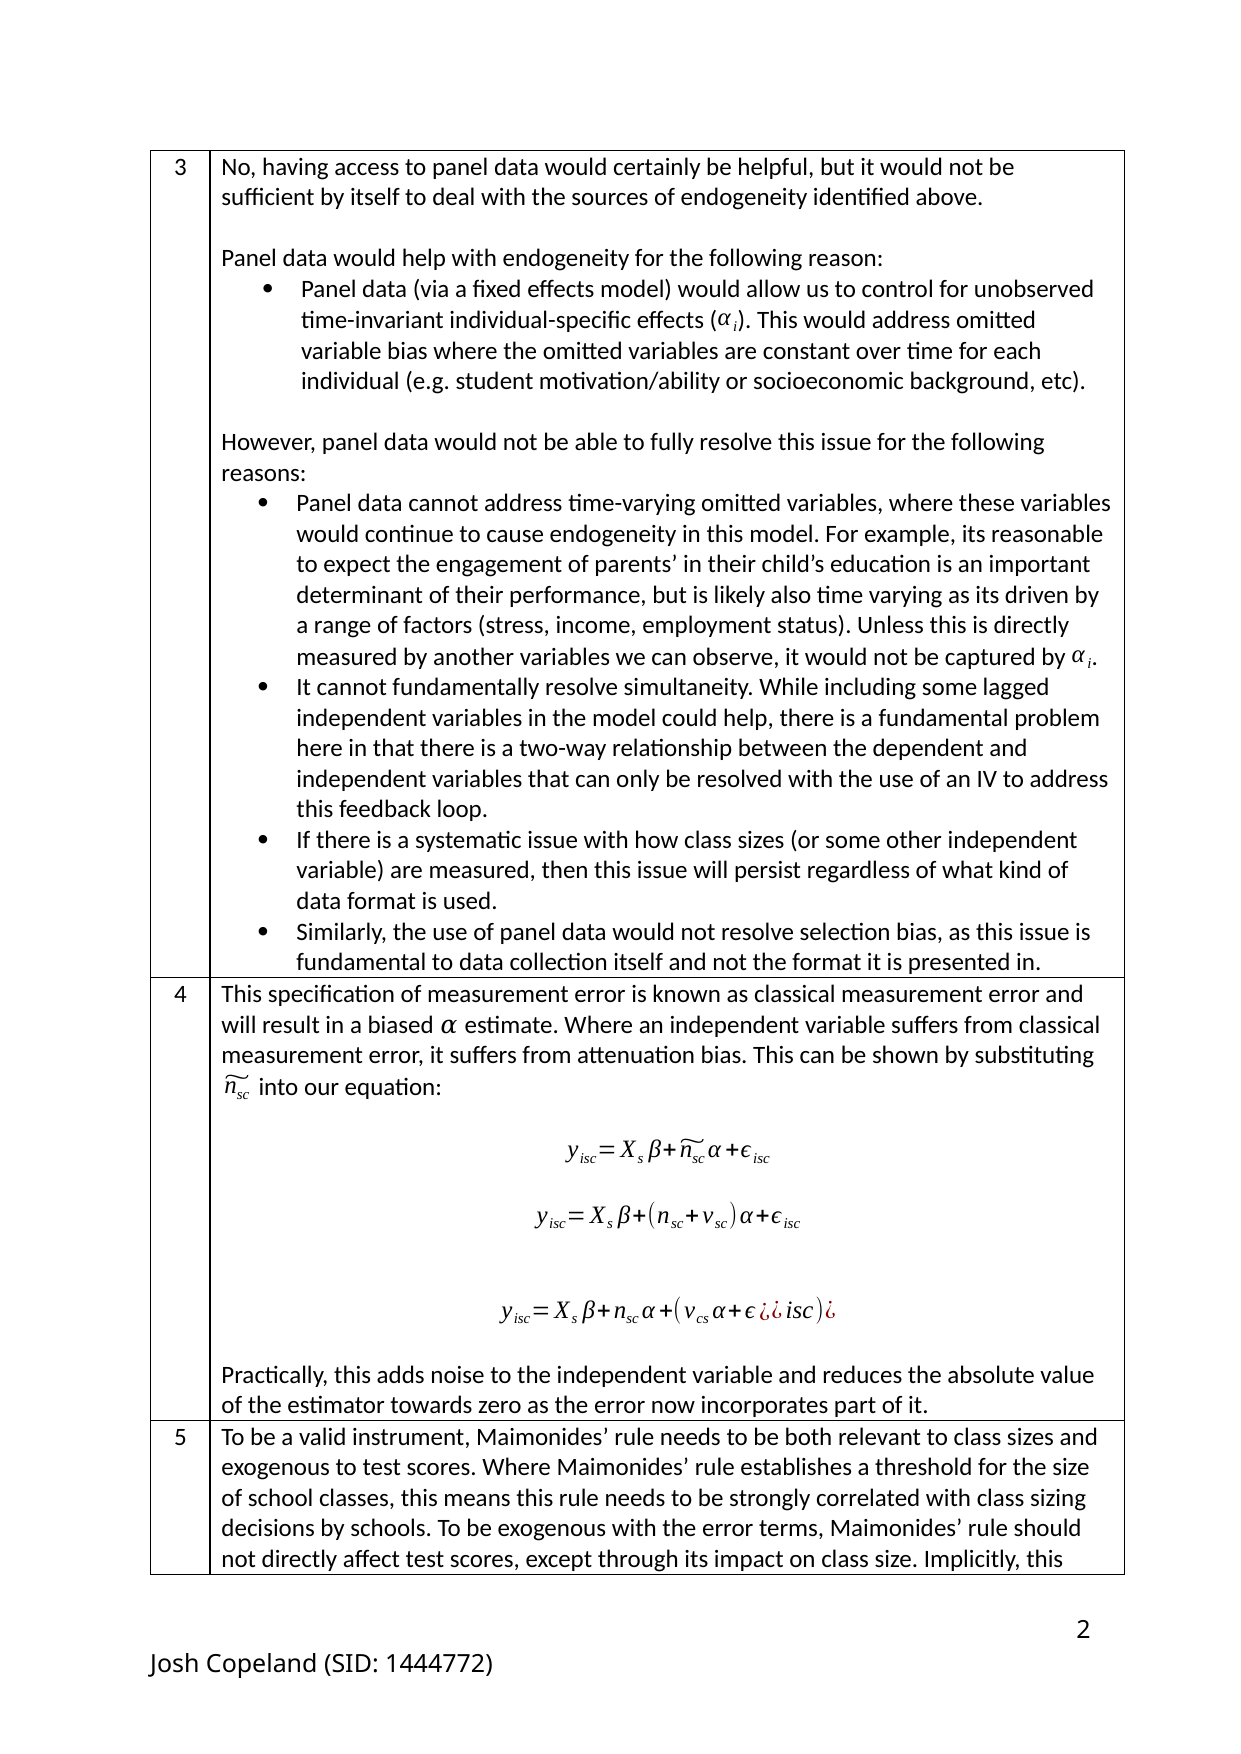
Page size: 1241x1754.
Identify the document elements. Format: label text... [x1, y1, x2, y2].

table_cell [211, 1421, 1124, 1573]
table_cell 3 [151, 151, 209, 977]
table_cell 4 [151, 978, 209, 1420]
table_cell This specification of measurement error is known as classical measurement error and will result in a biased 𝛼 estimate. Where an independent variable suffers from classical measurement error, it suffers from attenuation bias. This can be shown by substituting into our equation: Practically, this adds noise to the independent variable and reduces the absolute value of the estimator towards zero as the error now incorporates part of it. [211, 978, 1124, 1420]
table_cell 5 [151, 1421, 209, 1573]
table_cell No, having access to panel data would certainly be helpful, but it would not be sufficient by itself to deal with the sources of endogeneity identified above. Panel data would help with endogeneity for the following reason: Panel data (via a fixed effects model) would allow us to control for unobserved time-invariant individual-specific effects (). This would address omitted variable bias where the omitted variables are constant over time for each individual (e.g. student motivation/ability or socioeconomic background, etc). However, panel data would not be able to fully resolve this issue for the following reasons: Panel data cannot address time-varying omitted variables, where these variables would continue to cause endogeneity in this model. For example, its reasonable to expect the engagement of parents’ in their child’s education is an important determinant of their performance, but is likely also time varying as its driven by a range of factors (stress, income, employment status). Unless this is directly measured by another variables we can observe, it would not be captured by . It cannot fundamentally resolve simultaneity. While including some lagged independent variables in the model could help, there is a fundamental problem here in that there is a two-way relationship between the dependent and independent variables that can only be resolved with the use of an IV to address this feedback loop. If there is a systematic issue with how class sizes (or some other independent variable) are measured, then this issue will persist regardless of what kind of data format is used. Similarly, the use of panel data would not resolve selection bias, as this issue is fundamental to data collection itself and not the format it is presented in. [211, 151, 1124, 977]
